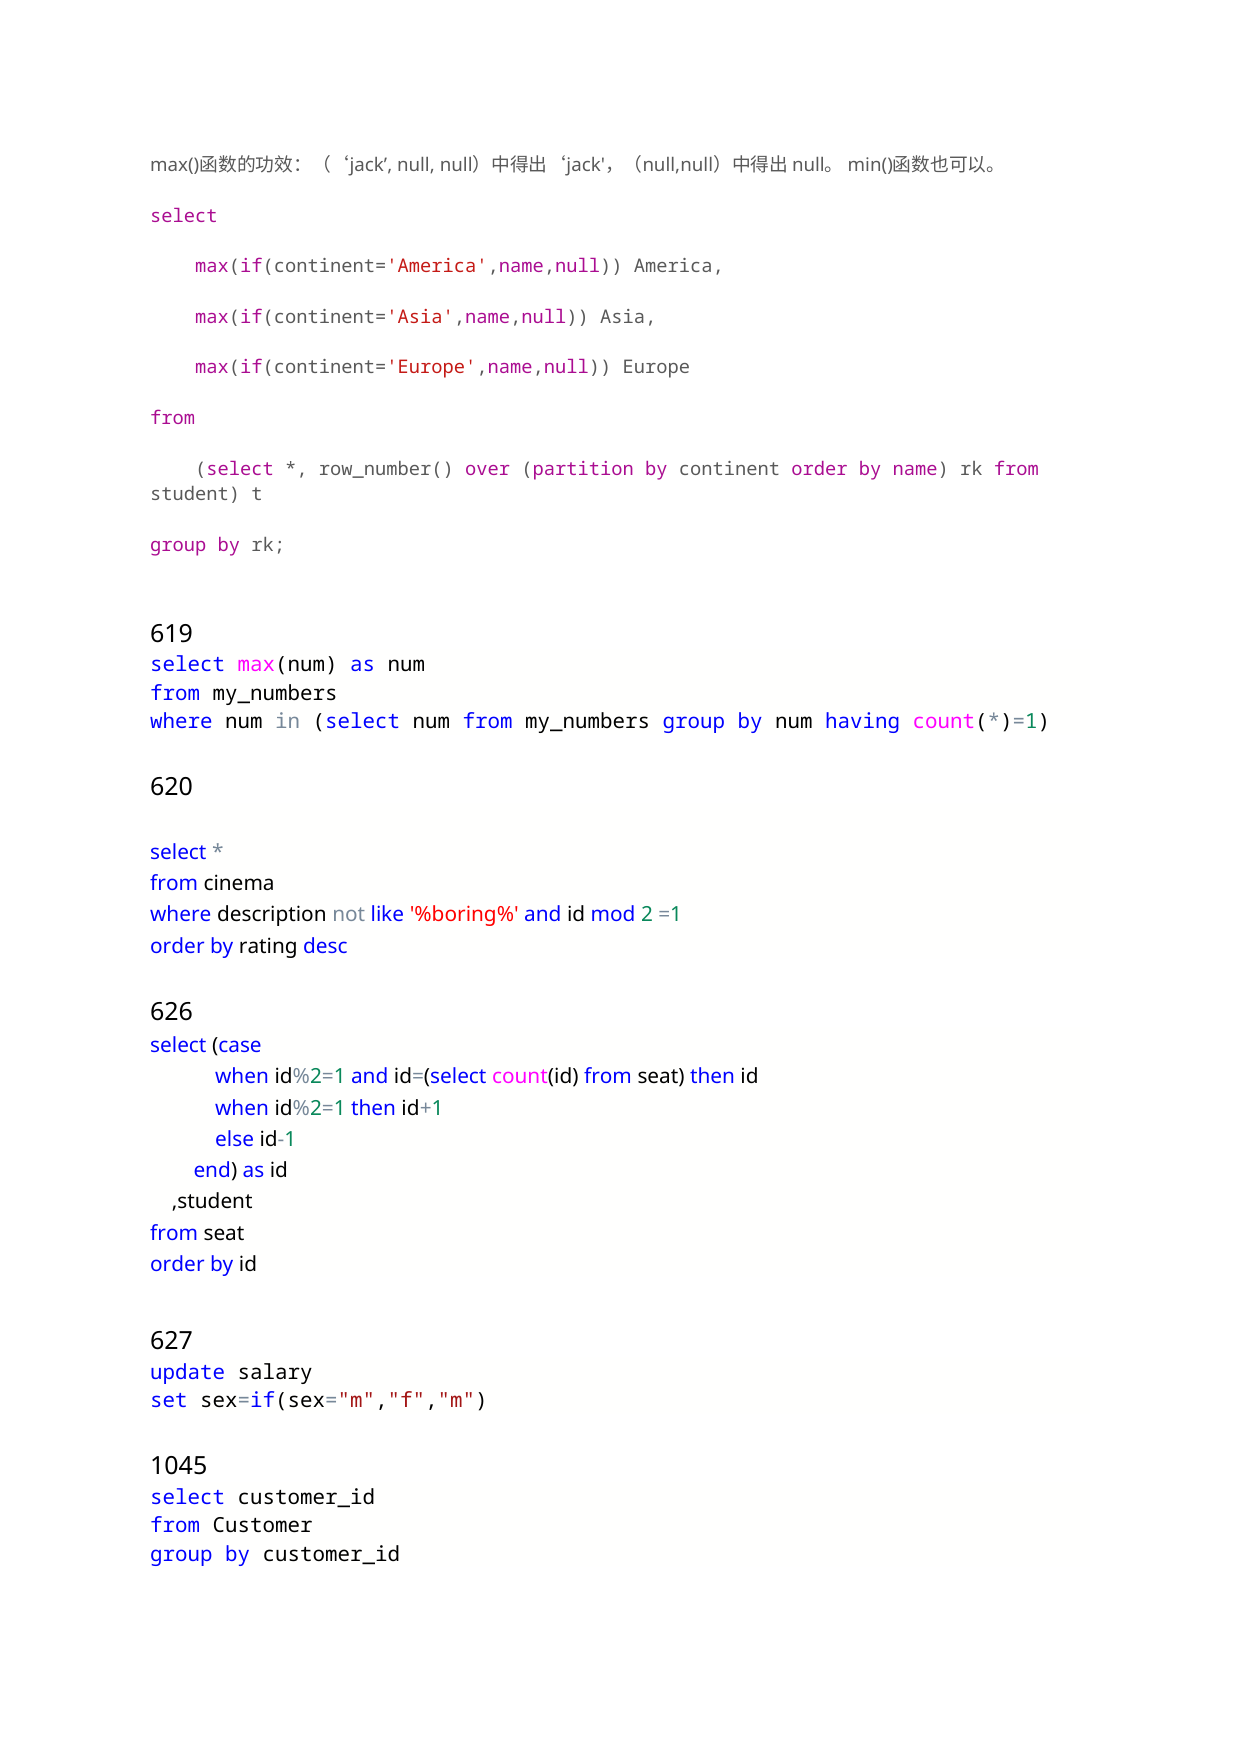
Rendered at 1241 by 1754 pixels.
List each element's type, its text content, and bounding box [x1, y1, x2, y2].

text select (case [150, 1027, 1090, 1058]
text else id-1 [150, 1121, 1090, 1152]
text from seat [150, 1215, 1090, 1246]
text select customer_id [150, 1482, 1090, 1510]
text 620 [150, 769, 1090, 803]
text ,student [150, 1183, 1090, 1215]
text where description not like '%boring%' and id mod 2 =1 [150, 897, 1090, 928]
text 626 [150, 993, 1090, 1027]
text select max(num) as num [150, 649, 1090, 678]
text 1045 [150, 1448, 1090, 1482]
text max(if(continent='Europe',name,null)) Europe [150, 354, 1090, 379]
text where num in (select num from my_numbers group by num having count(*)=1) [150, 706, 1090, 735]
text set sex=if(sex="m","f","m") [150, 1385, 1090, 1414]
text when id%2=1 then id+1 [150, 1090, 1090, 1121]
text when id%2=1 and id=(select count(id) from seat) then id [150, 1058, 1090, 1090]
text select * [150, 834, 1090, 865]
text max()函数的功效：（‘jack’, null, null）中得出‘jack'，（null,null）中得出null。 min()函数也可以。 [150, 150, 1090, 177]
text from cinema [150, 865, 1090, 897]
text order by rating desc [150, 928, 1090, 959]
text select [150, 202, 1090, 228]
text update salary [150, 1357, 1090, 1385]
text from [150, 404, 1090, 430]
text max(if(continent='Asia',name,null)) Asia, [150, 303, 1090, 329]
text 619 [150, 615, 1090, 649]
text (select *, row_number() over (partition by continent order by name) rk from student) t [150, 455, 1090, 506]
text 627 [150, 1323, 1090, 1357]
text max(if(continent='America',name,null)) America, [150, 253, 1090, 278]
text end) as id [150, 1152, 1090, 1183]
text order by id [150, 1246, 1090, 1277]
text group by customer_id [150, 1539, 1090, 1567]
text from Customer [150, 1510, 1090, 1539]
text group by rk; [150, 531, 1090, 556]
text from my_numbers [150, 678, 1090, 706]
